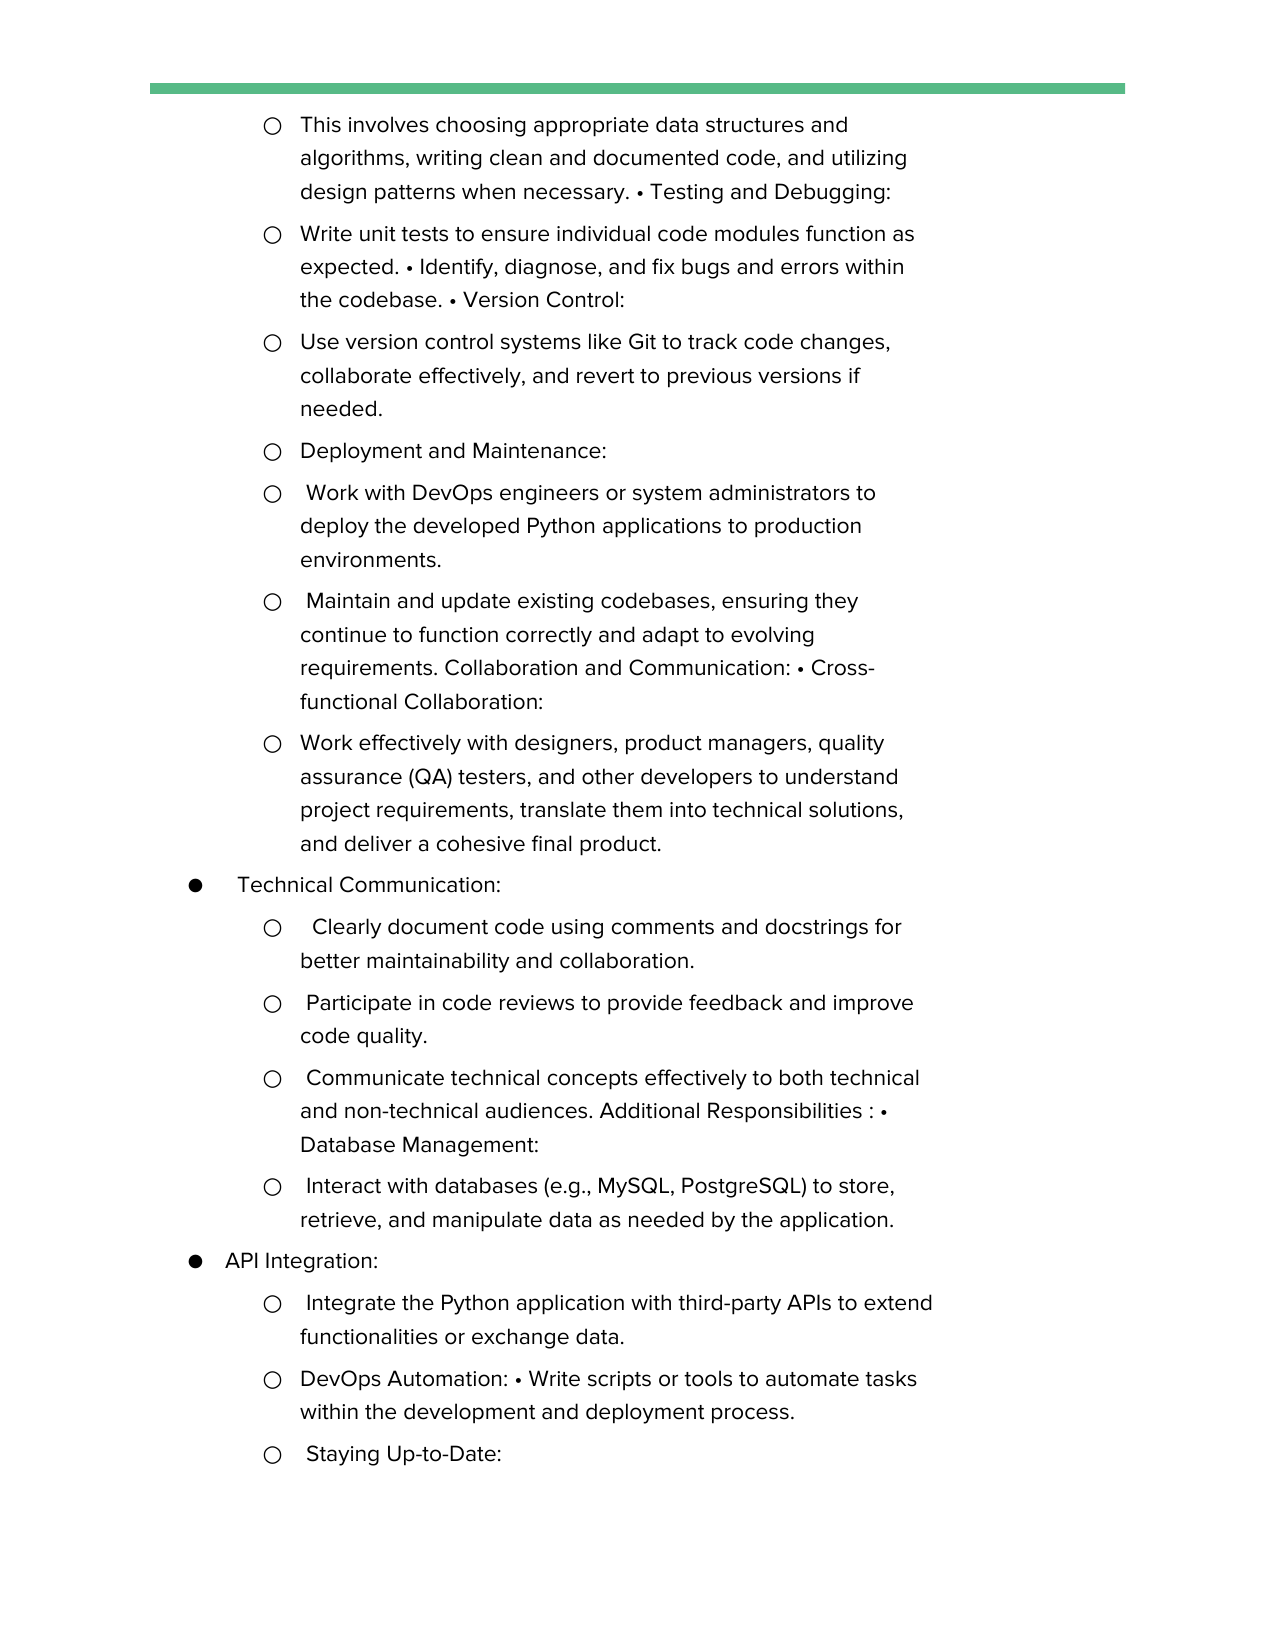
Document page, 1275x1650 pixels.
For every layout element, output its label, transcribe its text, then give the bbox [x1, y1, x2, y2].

list Work with DevOps engineers or system administrators to deploy the developed Python applications to production environments. [262, 479, 937, 574]
picture [150, 83, 1125, 94]
list Interact with databases (e.g., MySQL, PostgreSQL) to store, retrieve, and manipulate data as needed by the application. [262, 1173, 937, 1234]
list Staying Up-to-Date: [262, 1440, 937, 1468]
list API Integration: [187, 1248, 937, 1276]
list Participate in code reviews to provide feedback and improve code quality. [262, 989, 937, 1050]
list Write unit tests to ensure individual code modules function as expected. • Identify, diagnose, and fix bugs and errors within the codebase. • Version Control: [262, 220, 937, 315]
list Maintain and update existing codebases, ensuring they continue to function correctly and adapt to evolving requirements. Collaboration and Communication: • Cross-functional Collaboration: [262, 588, 937, 716]
list Deployment and Maintenance: [262, 437, 937, 465]
list Work effectively with designers, product managers, quality assurance (QA) testers, and other developers to understand project requirements, translate them into technical solutions, and deliver a cohesive final product. [262, 730, 937, 858]
list Use version control systems like Git to track code changes, collaborate effectively, and revert to previous versions if needed. [262, 329, 937, 423]
list Communicate technical concepts effectively to both technical and non-technical audiences. Additional Responsibilities : • Database Management: [262, 1064, 937, 1159]
list DevOps Automation: • Write scripts or tools to automate tasks within the development and deployment process. [262, 1365, 937, 1426]
list This involves choosing appropriate data structures and algorithms, writing clean and documented code, and utilizing design patterns when necessary. • Testing and Debugging: [262, 111, 937, 206]
list Clearly document code using comments and docstrings for better maintainability and collaboration. [262, 914, 937, 975]
list Integrate the Python application with third-party APIs to extend functionalities or exchange data. [262, 1290, 937, 1351]
list Technical Communication: [187, 872, 937, 900]
